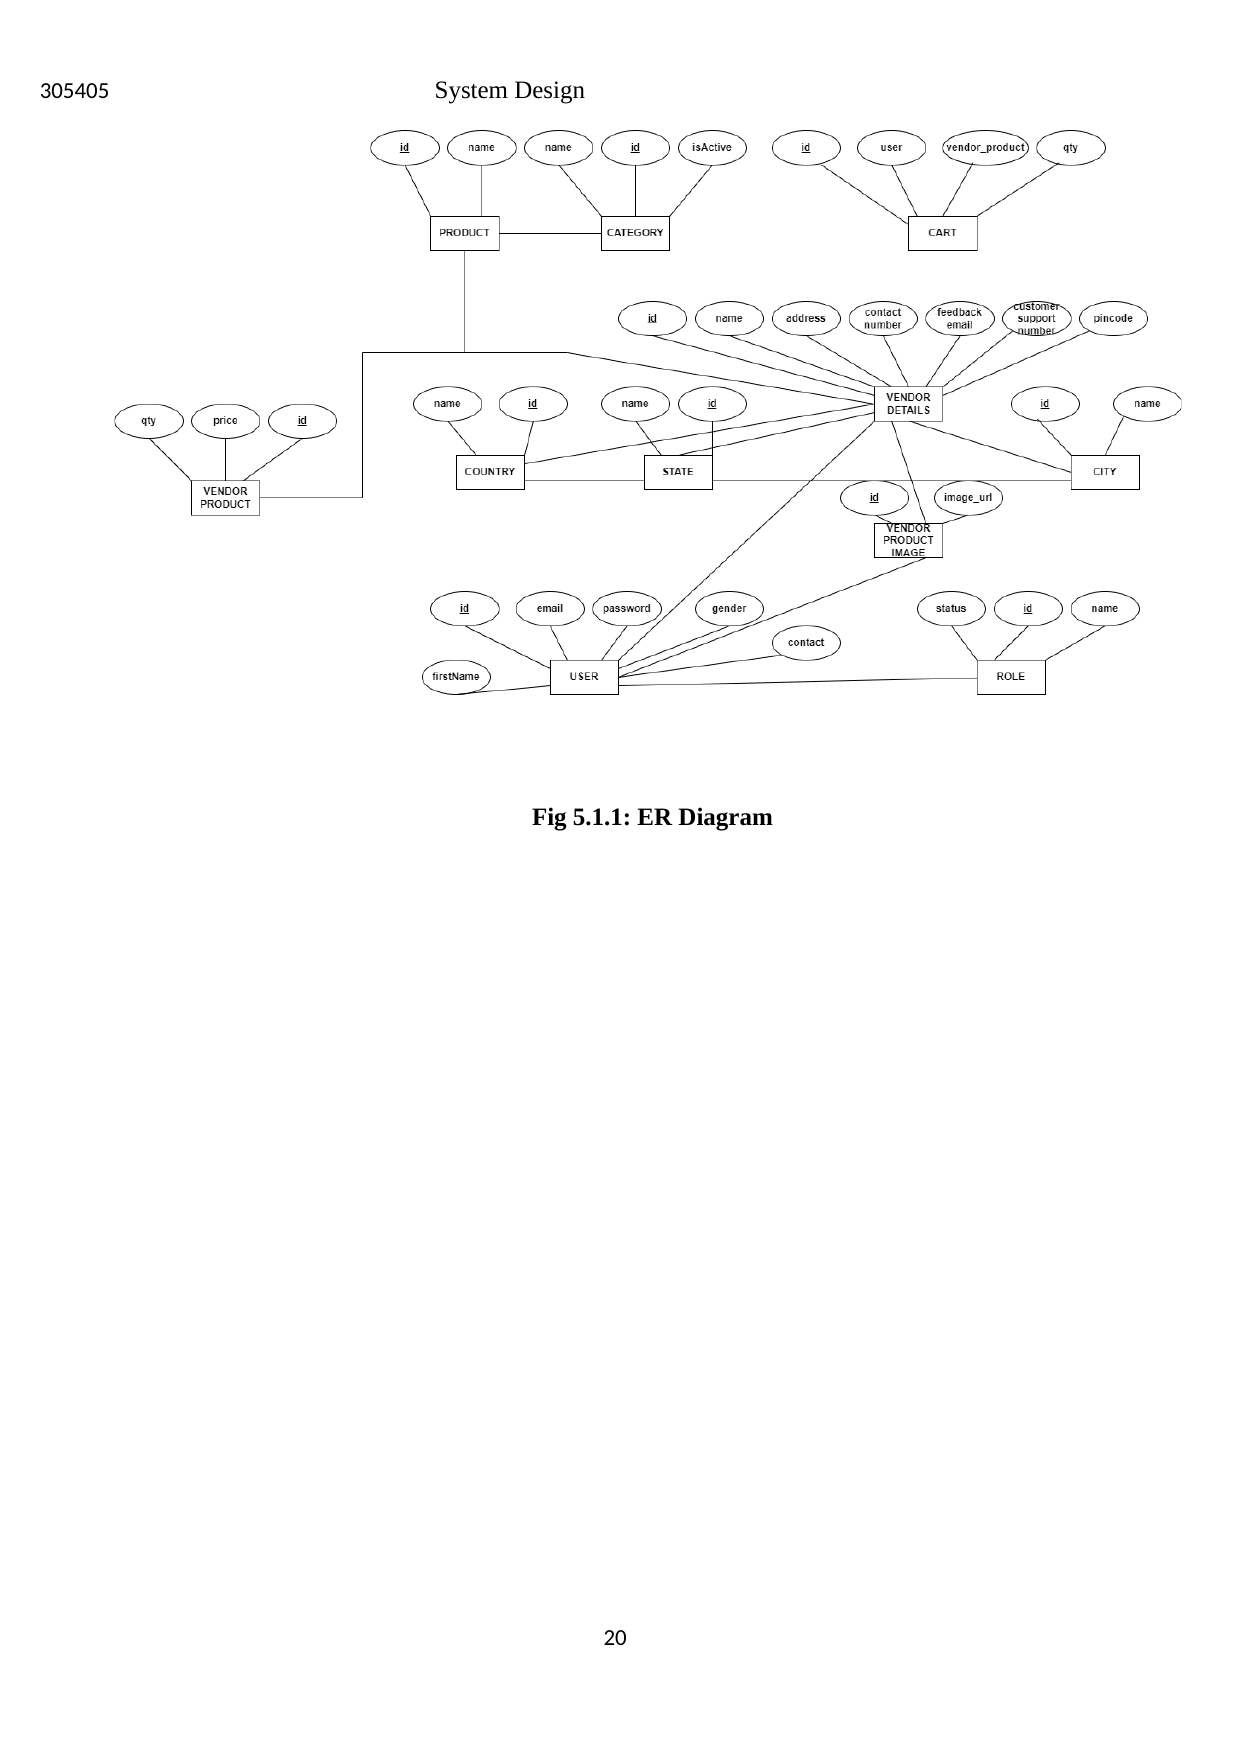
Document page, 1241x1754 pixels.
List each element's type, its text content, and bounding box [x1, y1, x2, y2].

picture [114, 130, 1182, 696]
text Fig 5.1.1: ER Diagram [114, 802, 1190, 831]
